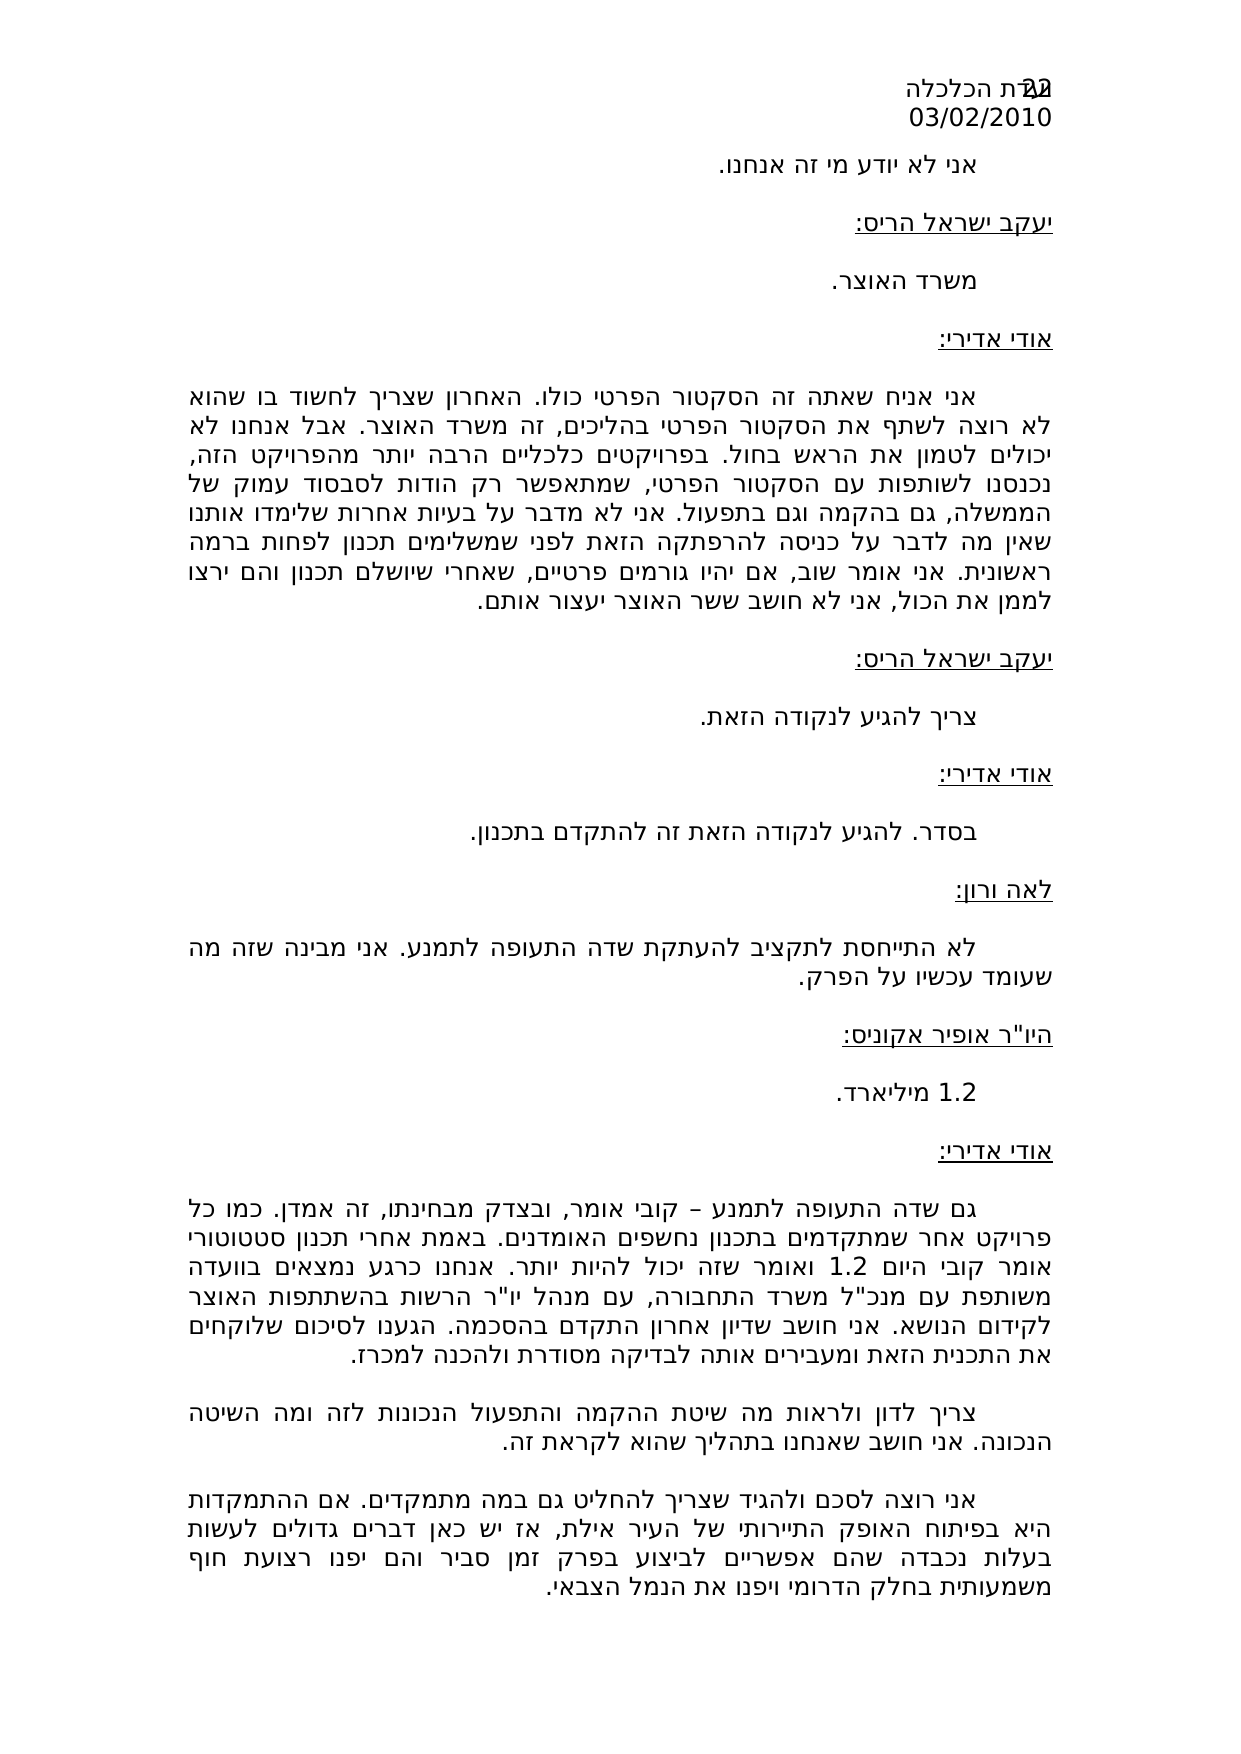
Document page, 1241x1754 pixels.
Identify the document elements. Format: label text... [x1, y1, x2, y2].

text אני לא יודע מי זה אנחנו. [187, 150, 1053, 179]
text היו"ר אופיר אקוניס: [187, 1020, 1053, 1049]
text יעקב ישראל הריס: [187, 644, 1053, 673]
text 1.2 מיליארד. [187, 1078, 1053, 1107]
text צריך להגיע לנקודה הזאת. [187, 702, 1053, 731]
text אודי אדירי: [187, 1136, 1053, 1165]
text לא התייחסת לתקציב להעתקת שדה התעופה לתמנע. אני מבינה שזה מה שעומד עכשיו על הפרק. [187, 933, 1053, 992]
text יעקב ישראל הריס: [187, 208, 1053, 237]
text לאה ורון: [187, 875, 1053, 904]
text משרד האוצר. [187, 266, 1053, 295]
text אודי אדירי: [187, 324, 1053, 353]
text בסדר. להגיע לנקודה הזאת זה להתקדם בתכנון. [187, 817, 1053, 847]
text אני רוצה לסכם ולהגיד שצריך להחליט גם במה מתמקדים. אם ההתמקדות היא בפיתוח האופק התיירותי של העיר אילת, אז יש כאן דברים גדולים לעשות בעלות נכבדה שהם אפשריים לביצוע בפרק זמן סביר והם יפנו רצועת חוף משמעותית בחלק הדרומי ויפנו את הנמל הצבאי. [187, 1485, 1053, 1602]
text אני אניח שאתה זה הסקטור הפרטי כולו. האחרון שצריך לחשוד בו שהוא לא רוצה לשתף את הסקטור הפרטי בהליכים, זה משרד האוצר. אבל אנחנו לא יכולים לטמון את הראש בחול. בפרויקטים כלכליים הרבה יותר מהפרויקט הזה, נכנסנו לשותפות עם הסקטור הפרטי, שמתאפשר רק הודות לסבסוד עמוק של הממשלה, גם בהקמה וגם בתפעול. אני לא מדבר על בעיות אחרות שלימדו אותנו שאין מה לדבר על כניסה להרפתקה הזאת לפני שמשלימים תכנון לפחות ברמה ראשונית. אני אומר שוב, אם יהיו גורמים פרטיים, שאחרי שיושלם תכנון והם ירצו לממן את הכול, אני לא חושב ששר האוצר יעצור אותם. [187, 382, 1053, 615]
text אודי אדירי: [187, 759, 1053, 789]
text גם שדה התעופה לתמנע – קובי אומר, ובצדק מבחינתו, זה אמדן. כמו כל פרויקט אחר שמתקדמים בתכנון נחשפים האומדנים. באמת אחרי תכנון סטטוטורי אומר קובי היום 1.2 ואומר שזה יכול להיות יותר. אנחנו כרגע נמצאים בוועדה משותפת עם מנכ"ל משרד התחבורה, עם מנהל יו"ר הרשות בהשתתפות האוצר לקידום הנושא. אני חושב שדיון אחרון התקדם בהסכמה. הגענו לסיכום שלוקחים את התכנית הזאת ומעבירים אותה לבדיקה מסודרת ולהכנה למכרז. [187, 1194, 1053, 1369]
text צריך לדון ולראות מה שיטת ההקמה והתפעול הנכונות לזה ומה השיטה הנכונה. אני חושב שאנחנו בתהליך שהוא לקראת זה. [187, 1398, 1053, 1456]
